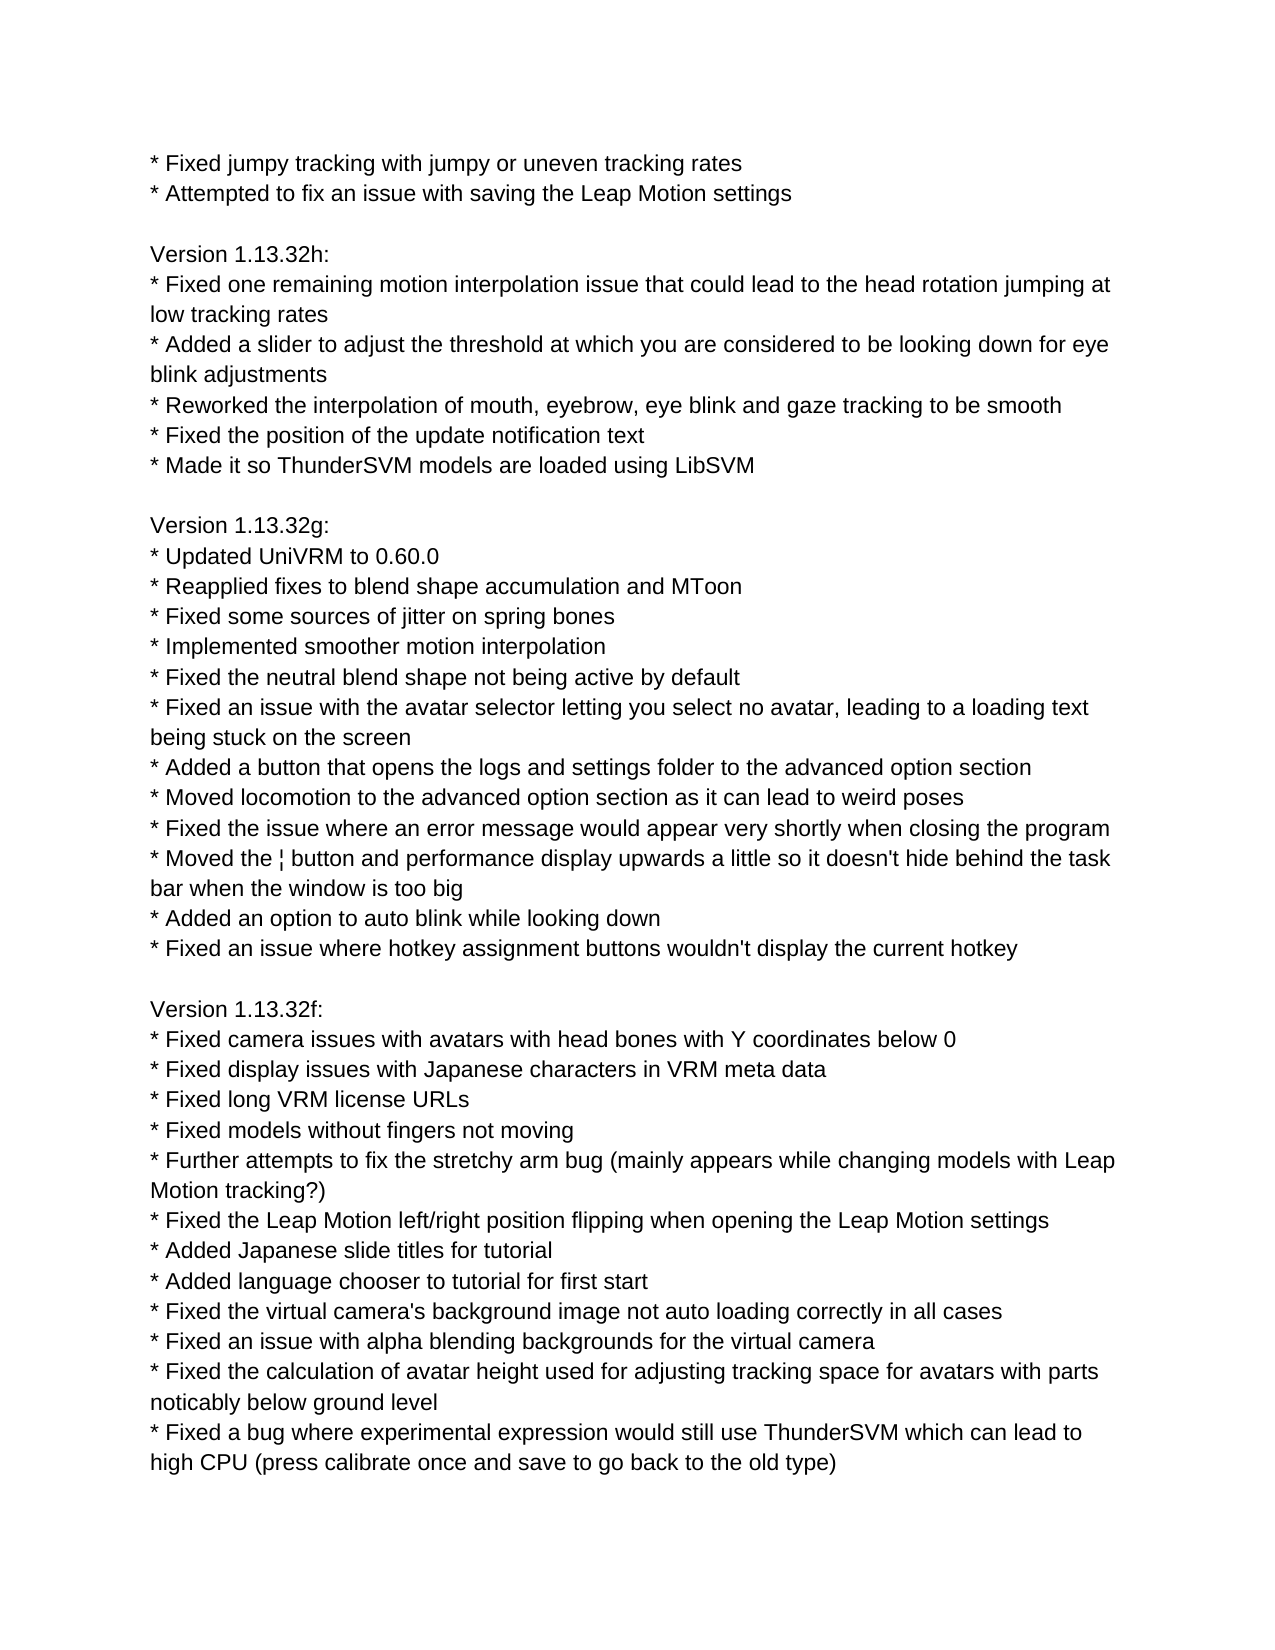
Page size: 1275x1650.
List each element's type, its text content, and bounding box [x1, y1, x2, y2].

text * Fixed the Leap Motion left/right position flipping when opening the Leap Motion settings [150, 1207, 1125, 1234]
text * Fixed camera issues with avatars with head bones with Y coordinates below 0 [150, 1026, 1125, 1052]
text * Fixed some sources of jitter on spring bones [150, 603, 1125, 629]
text * Reworked the interpolation of mouth, eyebrow, eye blink and gaze tracking to be smooth [150, 392, 1125, 418]
text * Moved the ¦ button and performance display upwards a little so it doesn't hide behind the task bar when the window is too big [150, 845, 1125, 901]
text * Fixed an issue with alpha blending backgrounds for the virtual camera [150, 1328, 1125, 1354]
text * Fixed the neutral blend shape not being active by default [150, 663, 1125, 690]
text * Fixed one remaining motion interpolation issue that could lead to the head rotation jumping at low tracking rates [150, 271, 1125, 327]
text * Added language chooser to tutorial for first start [150, 1268, 1125, 1294]
text * Fixed a bug where experimental expression would still use ThunderSVM which can lead to high CPU (press calibrate once and save to go back to the old type) [150, 1419, 1125, 1475]
text * Fixed the position of the update notification text [150, 422, 1125, 448]
text Version 1.13.32g: [150, 512, 1125, 539]
text * Moved locomotion to the advanced option section as it can lead to weird poses [150, 784, 1125, 811]
text * Fixed long VRM license URLs [150, 1086, 1125, 1113]
text * Fixed display issues with Japanese characters in VRM meta data [150, 1056, 1125, 1083]
text * Fixed an issue with the avatar selector letting you select no avatar, leading to a loading text being stuck on the screen [150, 694, 1125, 750]
text * Added a button that opens the logs and settings folder to the advanced option section [150, 754, 1125, 781]
text * Added Japanese slide titles for tutorial [150, 1237, 1125, 1264]
text * Added an option to auto blink while looking down [150, 905, 1125, 932]
text * Attempted to fix an issue with saving the Leap Motion settings [150, 180, 1125, 207]
text * Updated UniVRM to 0.60.0 [150, 543, 1125, 569]
text * Fixed an issue where hotkey assignment buttons wouldn't display the current hotkey [150, 935, 1125, 962]
text Version 1.13.32f: [150, 996, 1125, 1022]
text * Implemented smoother motion interpolation [150, 633, 1125, 660]
text * Further attempts to fix the stretchy arm bug (mainly appears while changing models with Leap Motion tracking?) [150, 1147, 1125, 1203]
text * Fixed the calculation of avatar height used for adjusting tracking space for avatars with parts noticably below ground level [150, 1358, 1125, 1415]
text * Fixed the issue where an error message would appear very shortly when closing the program [150, 814, 1125, 841]
text * Reapplied fixes to blend shape accumulation and MToon [150, 573, 1125, 599]
text * Fixed jumpy tracking with jumpy or uneven tracking rates [150, 150, 1125, 176]
text * Fixed the virtual camera's background image not auto loading correctly in all cases [150, 1298, 1125, 1324]
text * Added a slider to adjust the threshold at which you are considered to be looking down for eye blink adjustments [150, 331, 1125, 388]
text Version 1.13.32h: [150, 241, 1125, 267]
text * Fixed models without fingers not moving [150, 1117, 1125, 1143]
text * Made it so ThunderSVM models are loaded using LibSVM [150, 452, 1125, 478]
